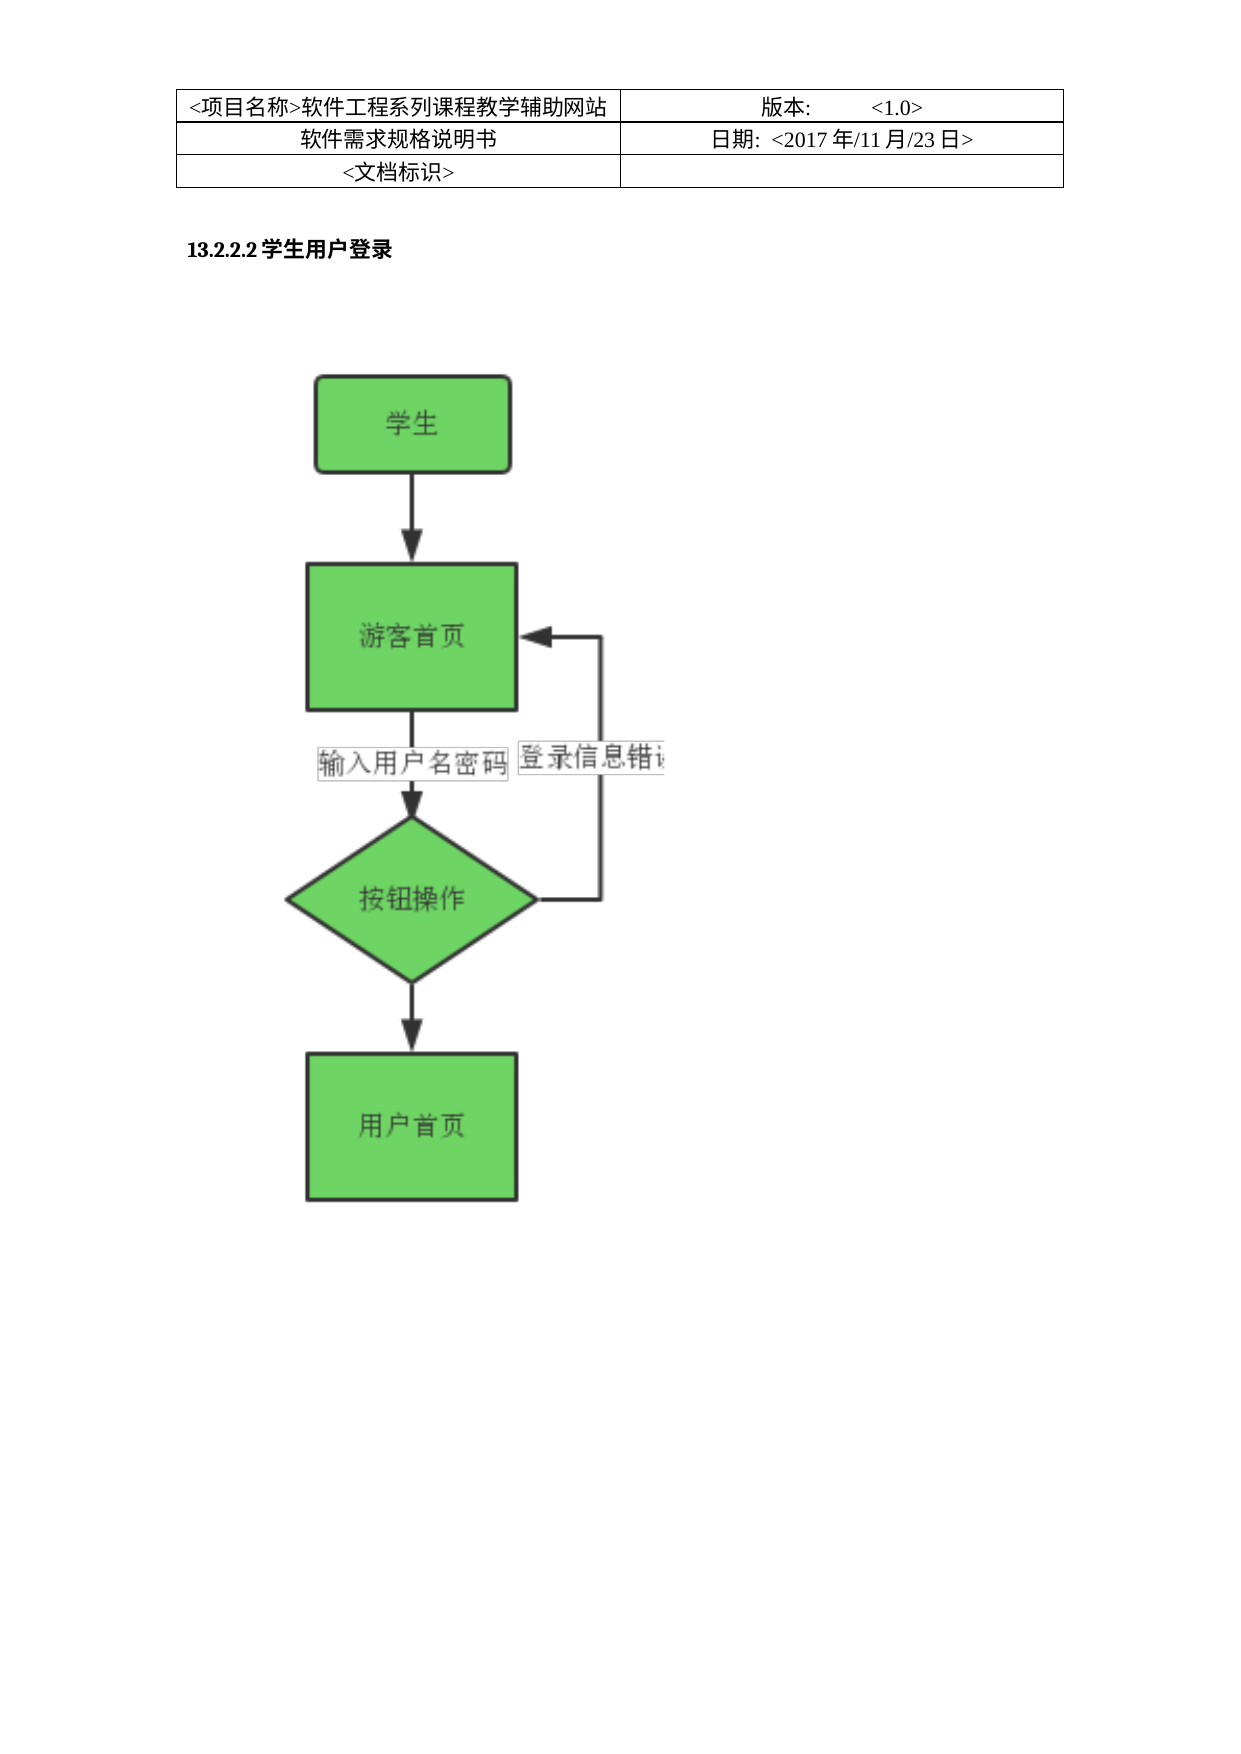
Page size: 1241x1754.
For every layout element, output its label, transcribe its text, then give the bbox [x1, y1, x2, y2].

picture [187, 277, 665, 1267]
subtitle 13.2.2.2学生用户登录 [187, 231, 1053, 264]
